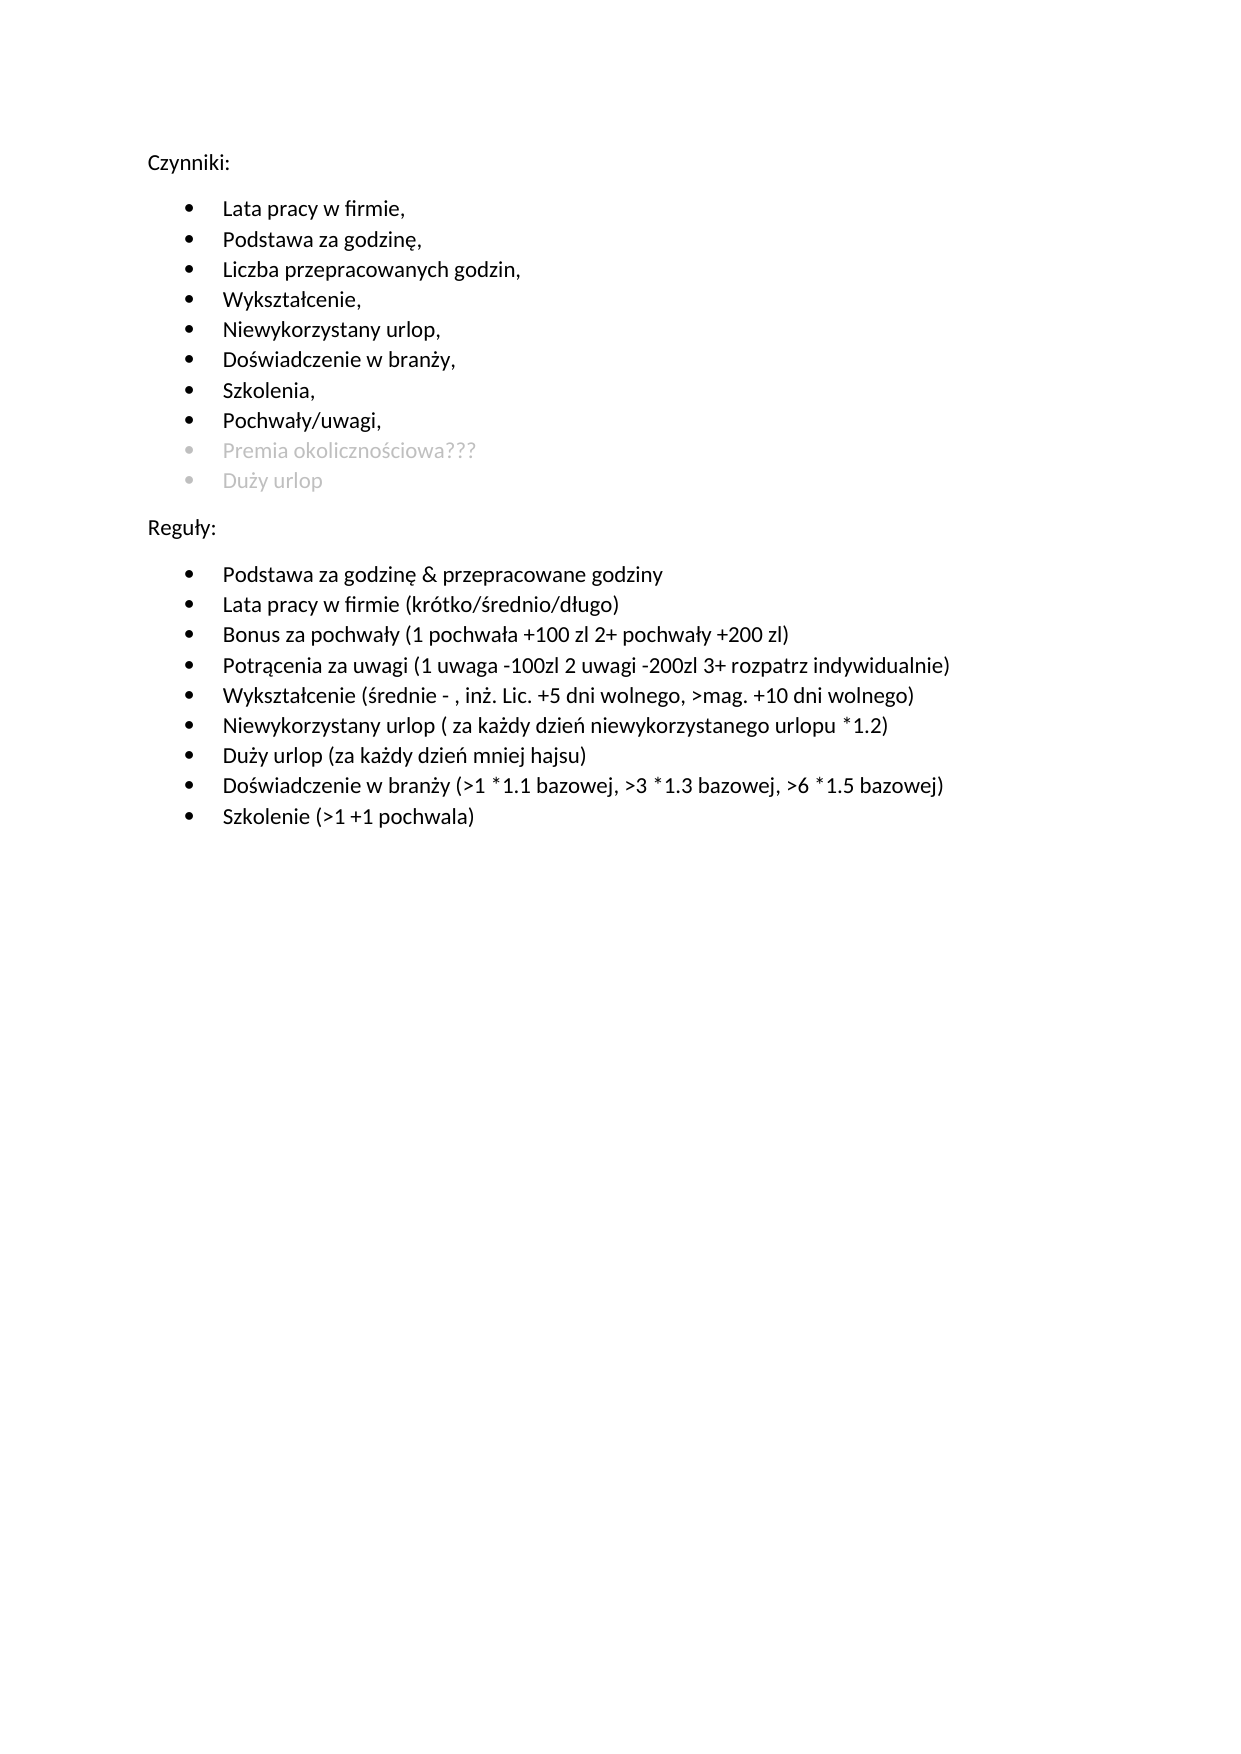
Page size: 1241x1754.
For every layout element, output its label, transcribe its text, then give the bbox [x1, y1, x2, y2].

list Lata pracy w firmie (krótko/średnio/długo) [185, 590, 1093, 618]
list Premia okolicznościowa??? [185, 436, 1093, 464]
text Czynniki: [148, 148, 1093, 176]
list Lata pracy w firmie, [185, 194, 1093, 222]
list Niewykorzystany urlop, [185, 315, 1093, 343]
list Bonus za pochwały (1 pochwała +100 zl 2+ pochwały +200 zl) [185, 621, 1093, 648]
list Wykształcenie, [185, 285, 1093, 313]
list Liczba przepracowanych godzin, [185, 255, 1093, 283]
list Duży urlop (za każdy dzień mniej hajsu) [185, 741, 1093, 769]
list Niewykorzystany urlop ( za każdy dzień niewykorzystanego urlopu *1.2) [185, 711, 1093, 739]
list Szkolenia, [185, 376, 1093, 404]
list Szkolenie (>1 +1 pochwala) [185, 802, 1093, 830]
list Duży urlop [185, 466, 1093, 494]
list Wykształcenie (średnie - , inż. Lic. +5 dni wolnego, >mag. +10 dni wolnego) [185, 681, 1093, 709]
list Doświadczenie w branży (>1 *1.1 bazowej, >3 *1.3 bazowej, >6 *1.5 bazowej) [185, 772, 1093, 799]
list Potrącenia za uwagi (1 uwaga -100zl 2 uwagi -200zl 3+ rozpatrz indywidualnie) [185, 651, 1093, 679]
list Doświadczenie w branży, [185, 346, 1093, 373]
list Pochwały/uwagi, [185, 406, 1093, 434]
list Podstawa za godzinę & przepracowane godziny [185, 560, 1093, 588]
text Reguły: [148, 513, 1093, 541]
list Podstawa za godzinę, [185, 225, 1093, 253]
